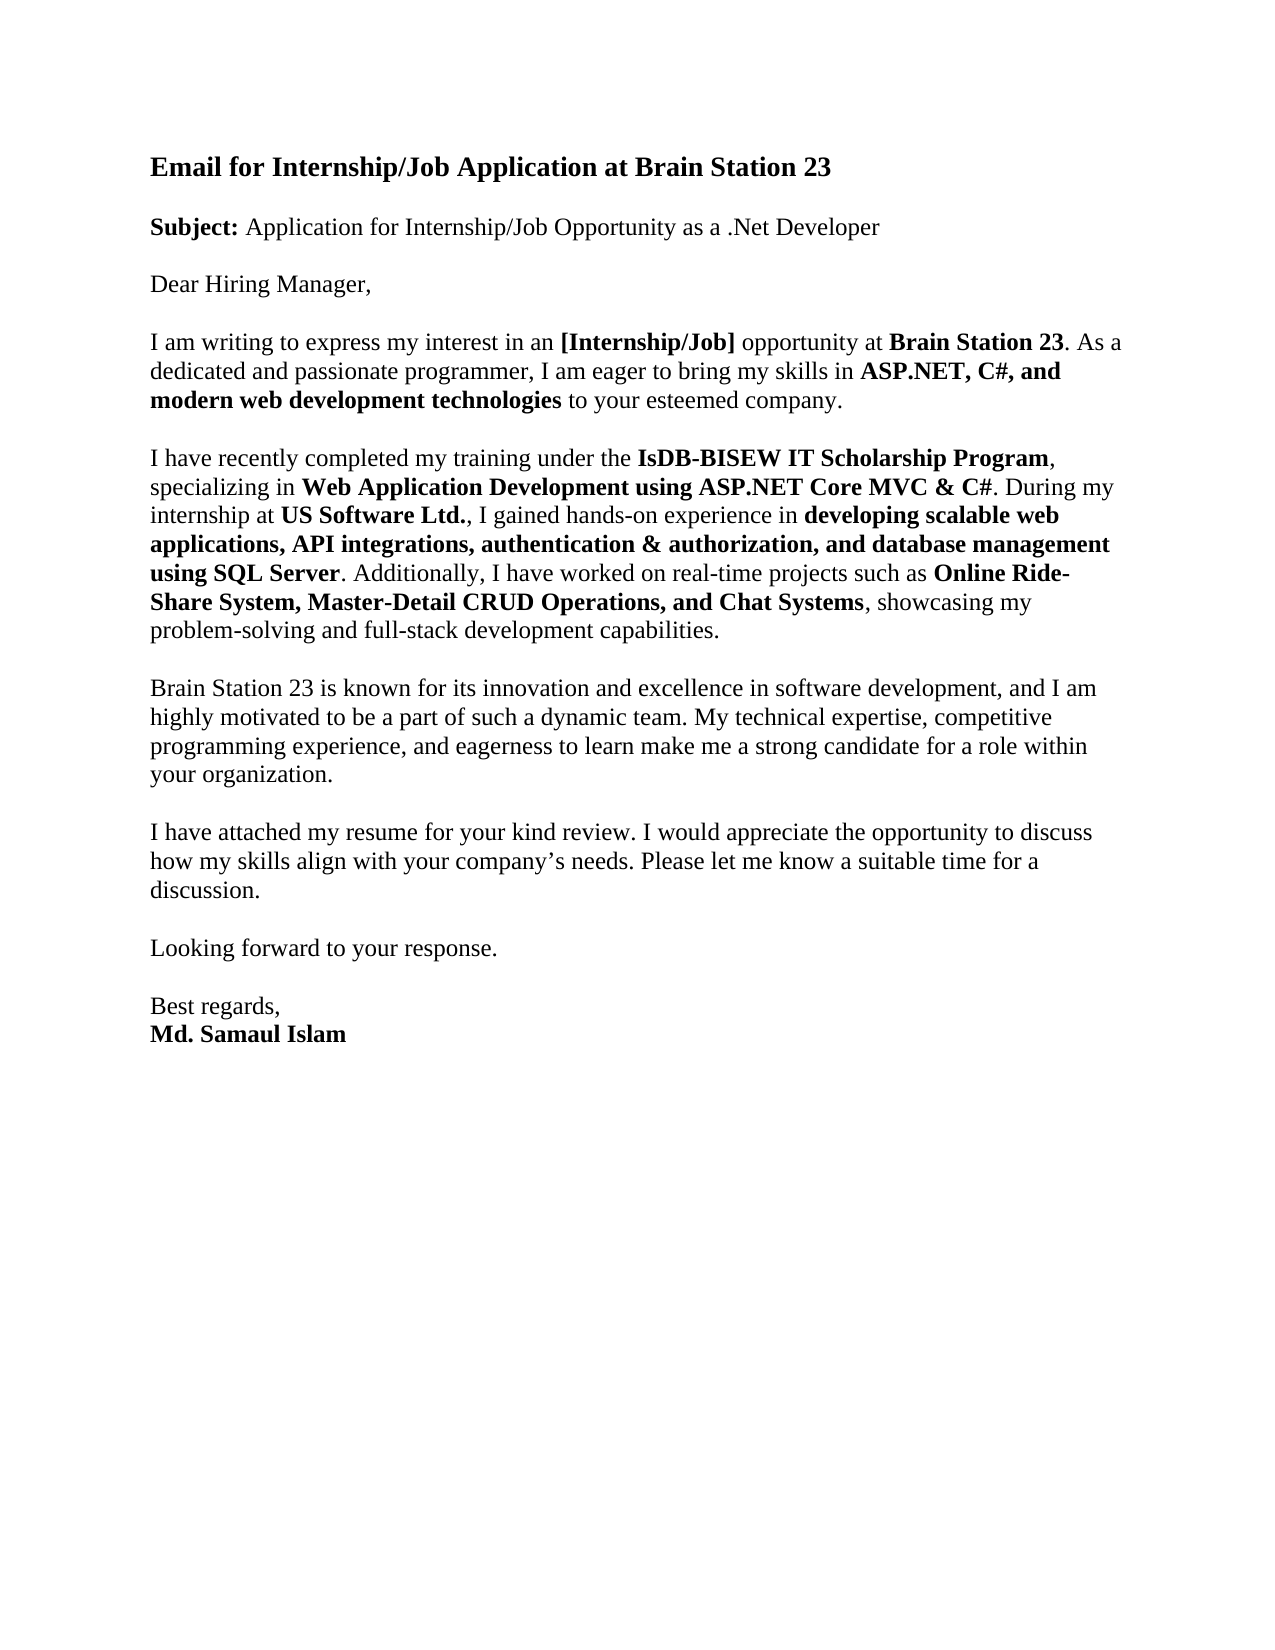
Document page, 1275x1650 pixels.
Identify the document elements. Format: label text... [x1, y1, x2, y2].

text Dear Hiring Manager, [150, 269, 1125, 298]
text I am writing to express my interest in an [Internship/Job] opportunity at Brain Station 23. As a dedicated and passionate programmer, I am eager to bring my skills in ASP.NET, C#, and modern web development technologies to your esteemed company. [150, 327, 1125, 414]
text Looking forward to your response. [150, 933, 1125, 962]
text I have attached my resume for your kind review. I would appreciate the opportunity to discuss how my skills align with your company’s needs. Please let me know a suitable time for a discussion. [150, 817, 1125, 904]
text Email for Internship/Job Application at Brain Station 23 [150, 150, 1125, 182]
text Best regards, Md. Samaul Islam [150, 991, 1125, 1048]
text I have recently completed my training under the IsDB-BISEW IT Scholarship Program, specializing in Web Application Development using ASP.NET Core MVC & C#. During my internship at US Software Ltd., I gained hands-on experience in developing scalable web applications, API integrations, authentication & authorization, and database management using SQL Server. Additionally, I have worked on real-time projects such as Online Ride-Share System, Master-Detail CRUD Operations, and Chat Systems, showcasing my problem-solving and full-stack development capabilities. [150, 443, 1125, 644]
text Subject: Application for Internship/Job Opportunity as a .Net Developer [150, 212, 1125, 240]
text Brain Station 23 is known for its innovation and excellence in software development, and I am highly motivated to be a part of such a dynamic team. My technical expertise, competitive programming experience, and eagerness to learn make me a strong candidate for a role within your organization. [150, 673, 1125, 788]
